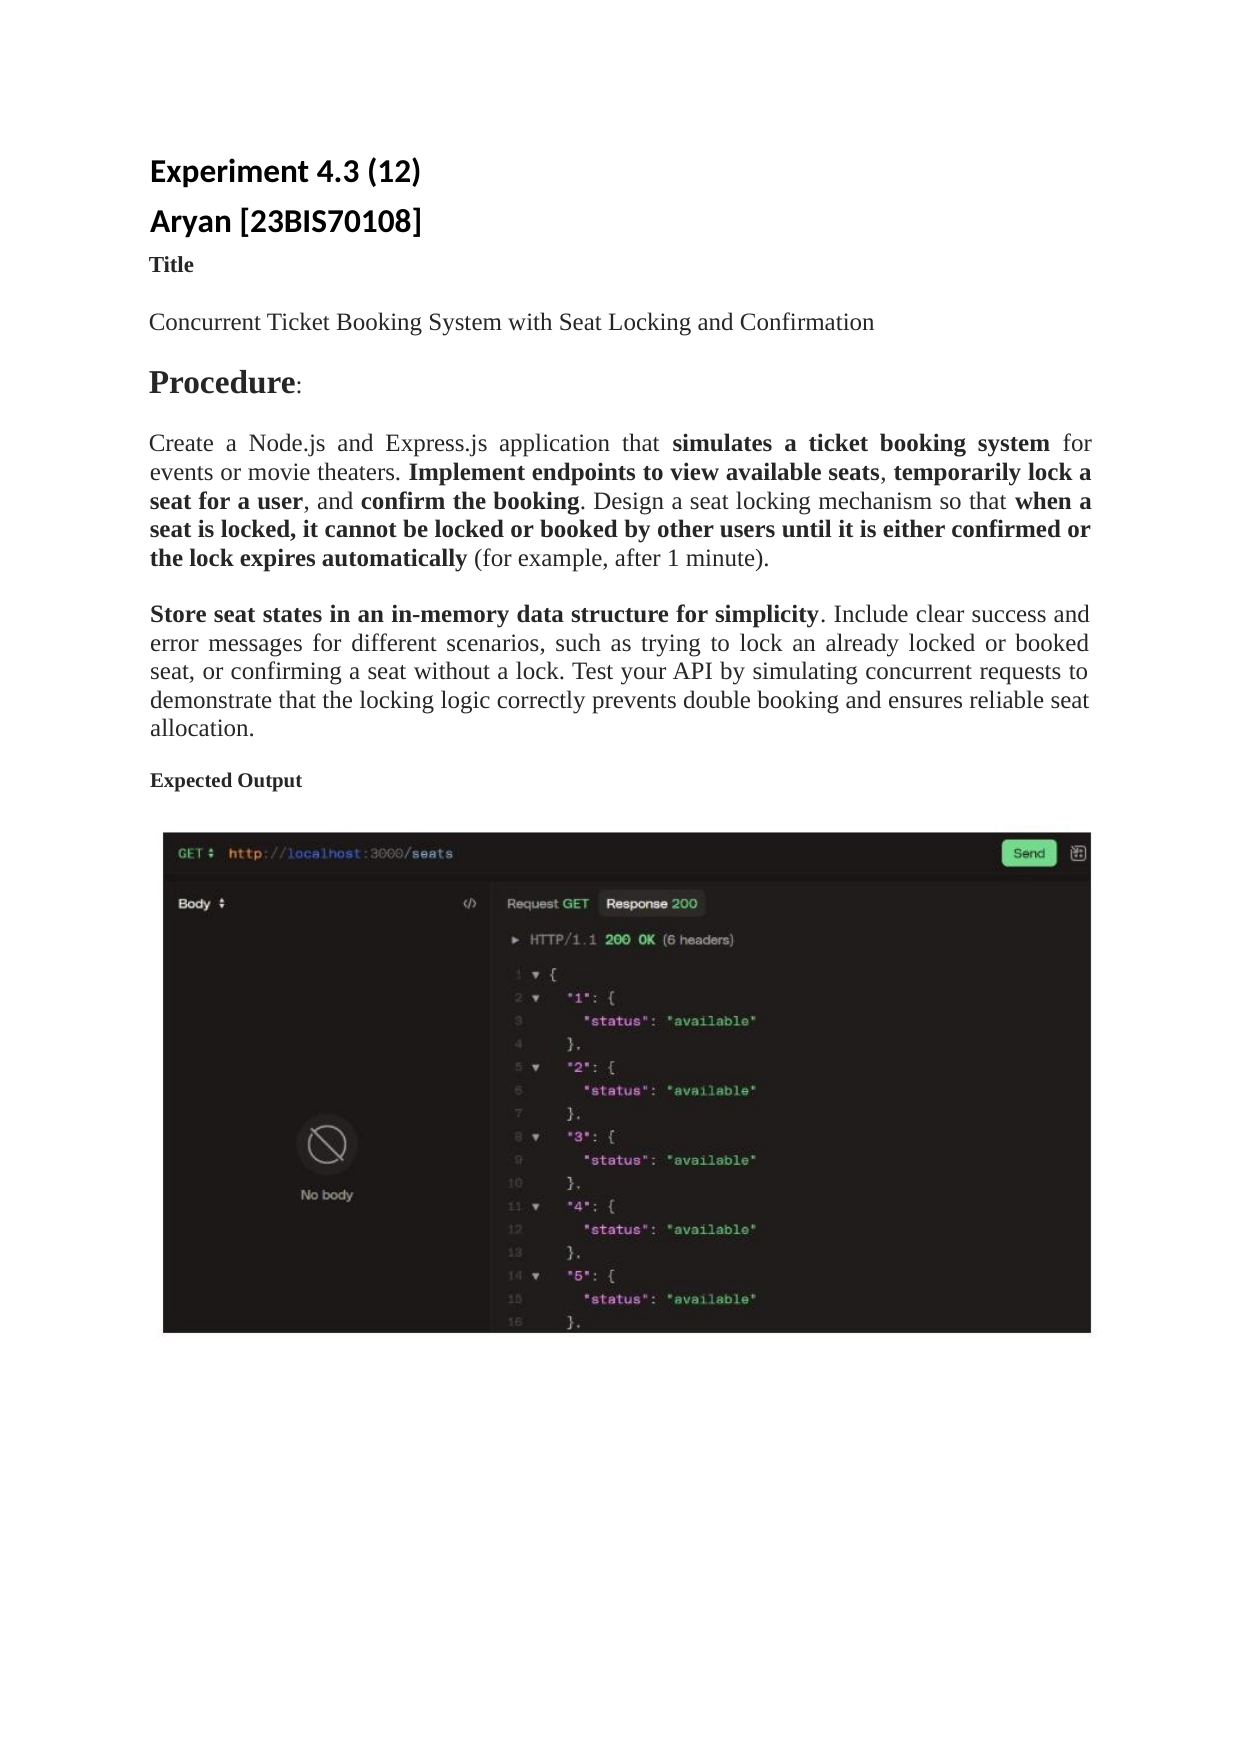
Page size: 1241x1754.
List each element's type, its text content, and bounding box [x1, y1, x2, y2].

text Procedure: [148, 363, 1092, 401]
text Create a Node.js and Express.js application that simulates a ticket booking system for events or movie theaters. Implement endpoints to view available seats, temporarily lock a seat for a user, and confirm the booking. Design a seat locking mechanism so that when a seat is locked, it cannot be locked or booked by other users until it is either confirmed or the lock expires automatically (for example, after 1 minute). [148, 429, 1092, 572]
text Store seat states in an in-memory data structure for simplicity. Include clear success and error messages for different scenarios, such as trying to lock an already locked or booked seat, or confirming a seat without a lock. Test your API by simulating concurrent requests to demonstrate that the locking logic correctly prevents double booking and ensures reliable seat allocation. [150, 599, 1090, 742]
text Aryan [23BIS70108] [150, 200, 1097, 241]
text Experiment 4.3 (12) [150, 150, 1097, 191]
text Expected Output [150, 768, 1097, 792]
text Concurrent Ticket Booking System with Seat Locking and Confirmation [148, 307, 1097, 336]
text Title [148, 251, 1097, 277]
picture [156, 824, 1097, 1339]
